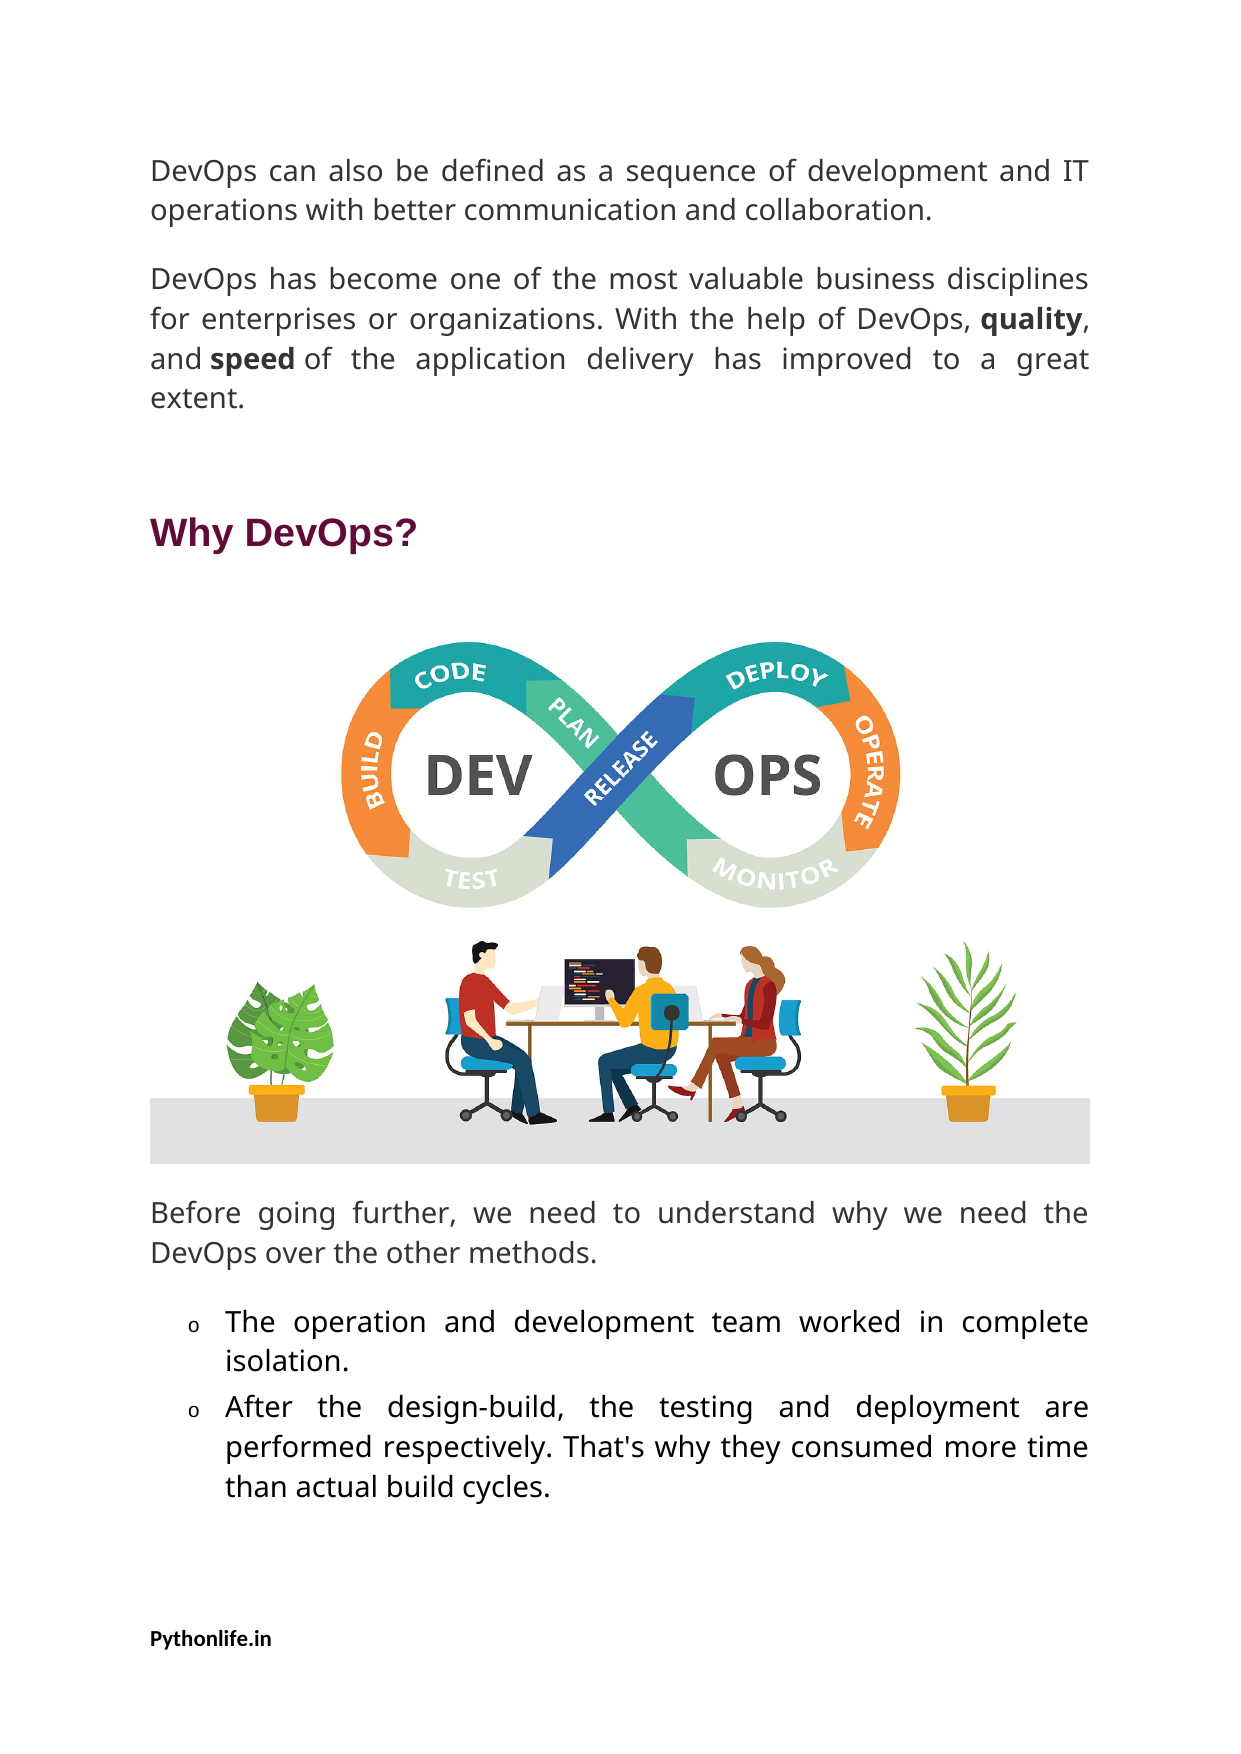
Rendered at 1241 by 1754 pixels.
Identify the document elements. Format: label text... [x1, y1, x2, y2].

text DevOps has become one of the most valuable business disciplines for enterprises or organizations. With the help of DevOps, quality, and speed of the application delivery has improved to a great extent. [150, 258, 1090, 417]
text Why DevOps? [150, 510, 1090, 555]
text DevOps can also be defined as a sequence of development and IT operations with better communication and collaboration. [150, 150, 1090, 229]
text Before going further, we need to understand why we need the DevOps over the other methods. [150, 1192, 1090, 1272]
picture [150, 584, 1091, 1164]
list After the design-build, the testing and deployment are performed respectively. That's why they consumed more time than actual build cycles. [187, 1387, 1090, 1506]
list The operation and development team worked in complete isolation. [187, 1301, 1090, 1380]
